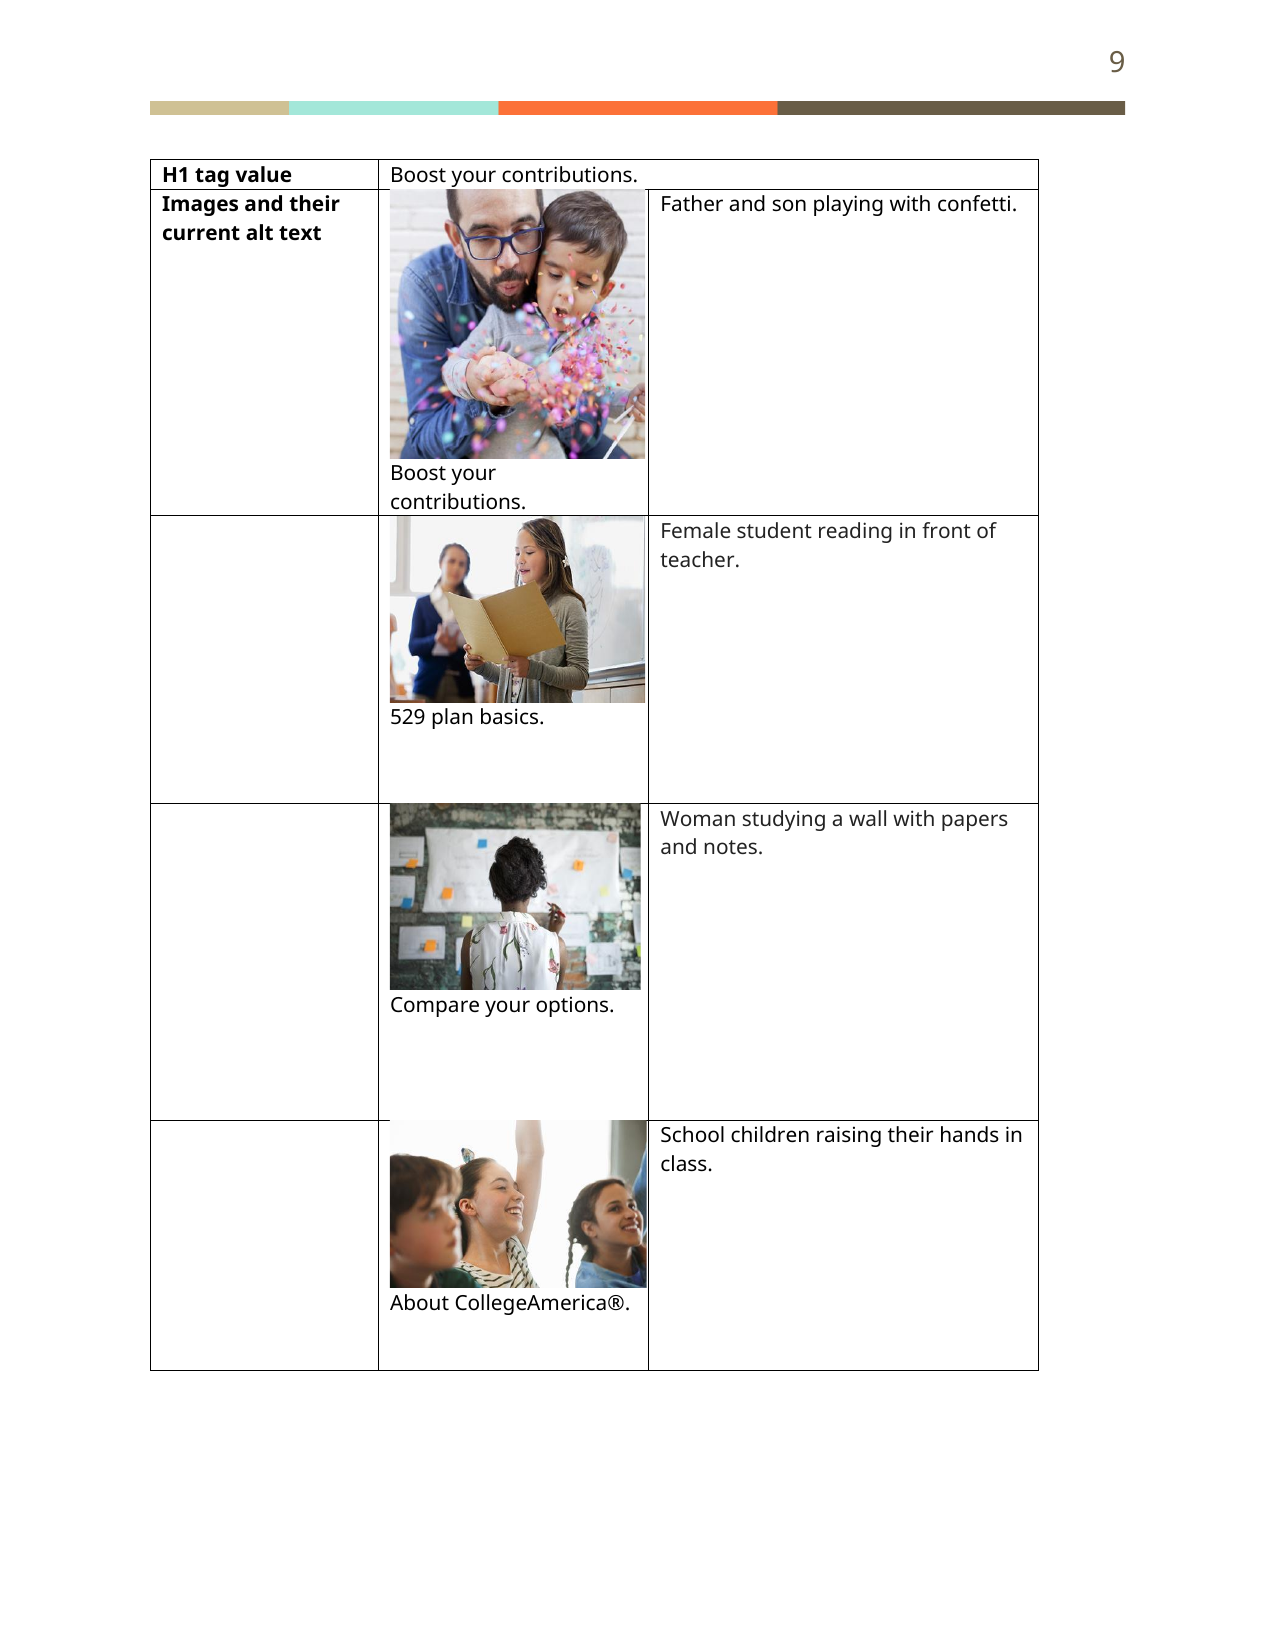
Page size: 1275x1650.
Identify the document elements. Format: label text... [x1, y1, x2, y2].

table_cell Boost your contributions. [379, 160, 1038, 188]
table_cell Compare your options. [379, 804, 648, 1119]
table_cell School children raising their hands in class. [649, 1121, 1038, 1370]
table_cell Woman studying a wall with papers and notes. [649, 804, 1038, 1119]
picture [389, 189, 646, 459]
picture [150, 101, 1125, 115]
table_cell Boost your contributions. [379, 190, 648, 515]
table_cell Female student reading in front of teacher. [649, 516, 1038, 803]
table_cell [151, 1121, 378, 1370]
table_cell 529 plan basics. [379, 516, 648, 803]
picture [389, 516, 646, 703]
table_cell Images and their current alt text [151, 190, 378, 515]
picture [389, 1120, 647, 1288]
table_cell About CollegeAmerica®. [379, 1121, 648, 1370]
picture [389, 803, 641, 990]
table_cell [151, 804, 378, 1119]
table_cell [151, 516, 378, 803]
table_cell Father and son playing with confetti. [649, 190, 1038, 515]
table_cell H1 tag value [151, 160, 378, 188]
